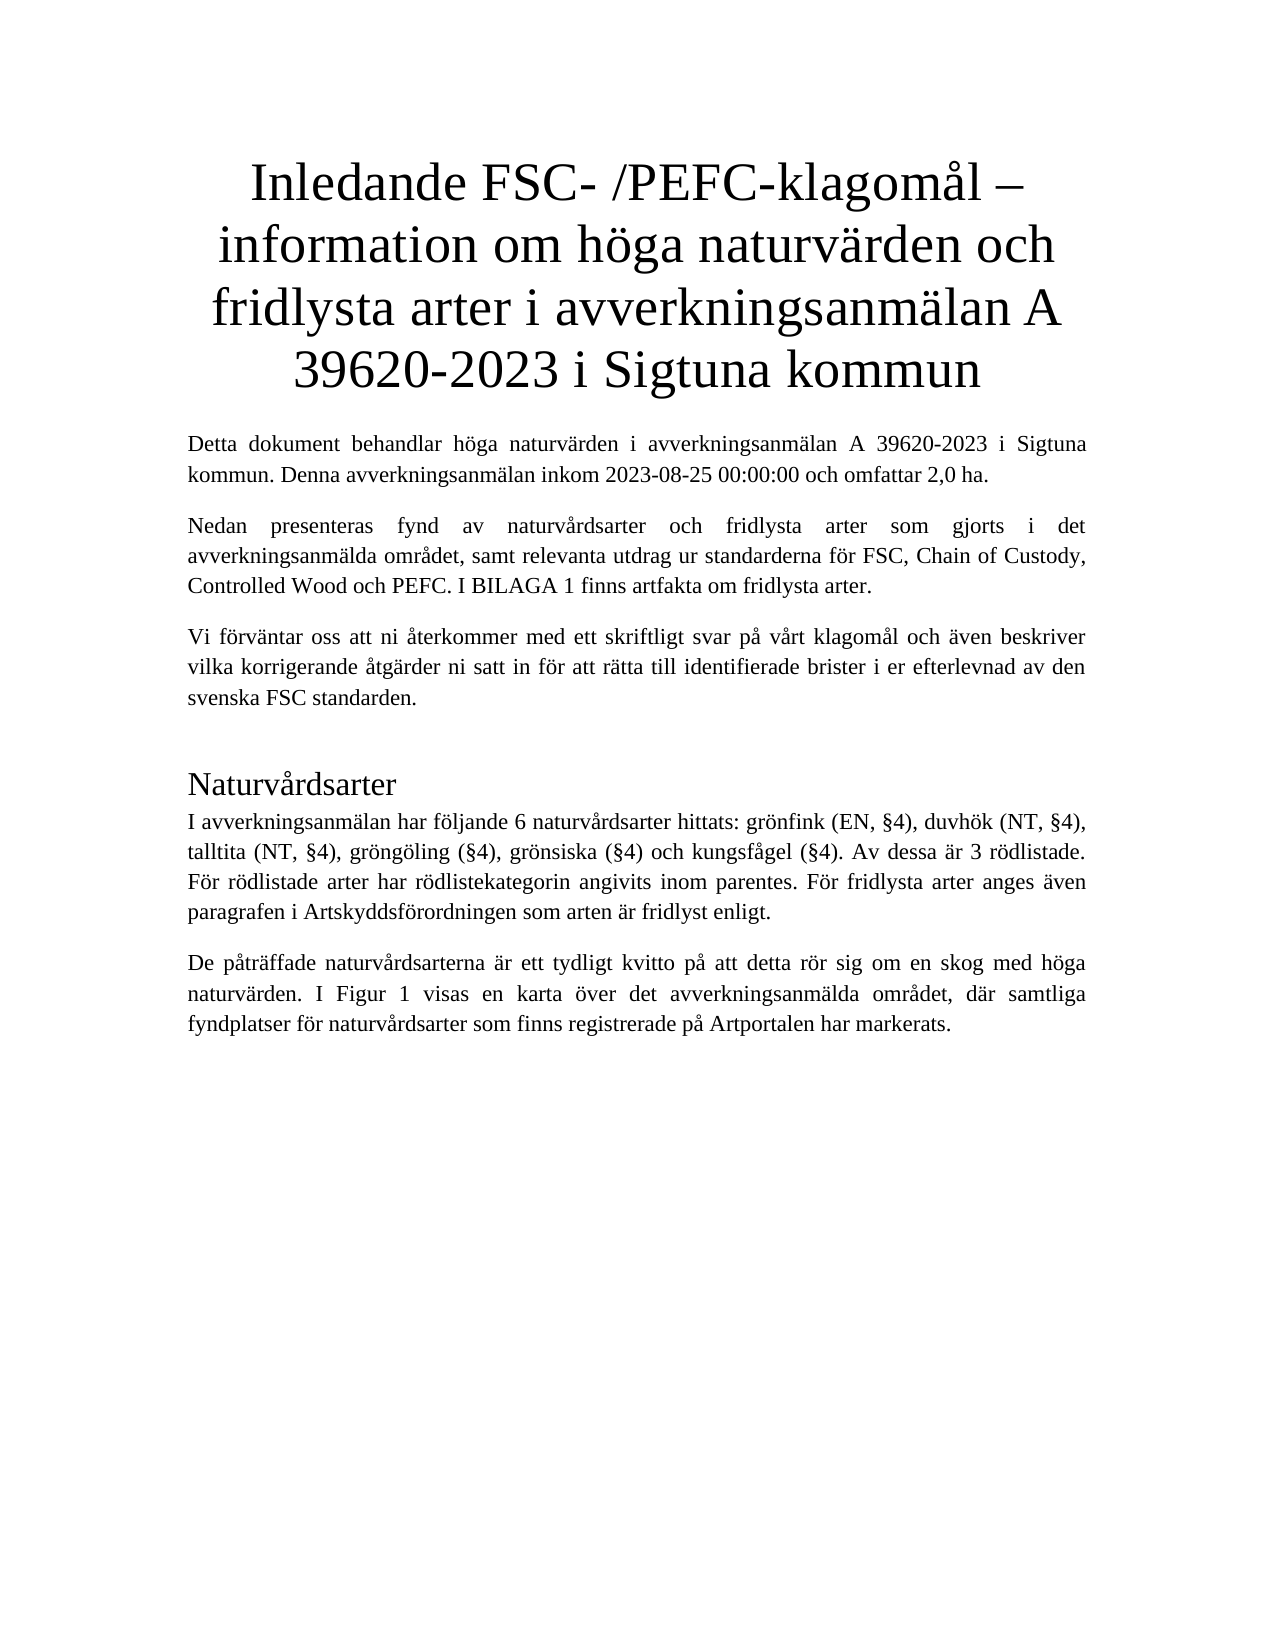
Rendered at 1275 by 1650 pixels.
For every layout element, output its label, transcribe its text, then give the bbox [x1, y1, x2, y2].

text Vi förväntar oss att ni återkommer med ett skriftligt svar på vårt klagomål och även beskriver vilka korrigerande åtgärder ni satt in för att rätta till identifierade brister i er efterlevnad av den svenska FSC standarden. [187, 623, 1087, 710]
title Inledande FSC- /PEFC-klagomål – information om höga naturvärden och fridlysta arter i avverkningsanmälan A 39620-2023 i Sigtuna kommun [187, 150, 1087, 399]
subtitle Naturvårdsarter [187, 764, 1087, 802]
text De påträffade naturvårdsarterna är ett tydligt kvitto på att detta rör sig om en skog med höga naturvärden. I Figur 1 visas en karta över det avverkningsanmälda området, där samtliga fyndplatser för naturvårdsarter som finns registrerade på Artportalen har markerats. [187, 949, 1087, 1036]
text Detta dokument behandlar höga naturvärden i avverkningsanmälan A 39620-2023 i Sigtuna kommun. Denna avverkningsanmälan inkom 2023-08-25 00:00:00 och omfattar 2,0 ha. [187, 430, 1087, 487]
text I avverkningsanmälan har följande 6 naturvårdsarter hittats: grönfink (EN, §4), duvhök (NT, §4), talltita (NT, §4), gröngöling (§4), grönsiska (§4) och kungsfågel (§4). Av dessa är 3 rödlistade. För rödlistade arter har rödlistekategorin angivits inom parentes. För fridlysta arter anges även paragrafen i Artskyddsförordningen som arten är fridlyst enligt. [187, 808, 1087, 925]
text Nedan presenteras fynd av naturvårdsarter och fridlysta arter som gjorts i det avverkningsanmälda området, samt relevanta utdrag ur standarderna för FSC, Chain of Custody, Controlled Wood och PEFC. I BILAGA 1 finns artfakta om fridlysta arter. [187, 512, 1087, 598]
